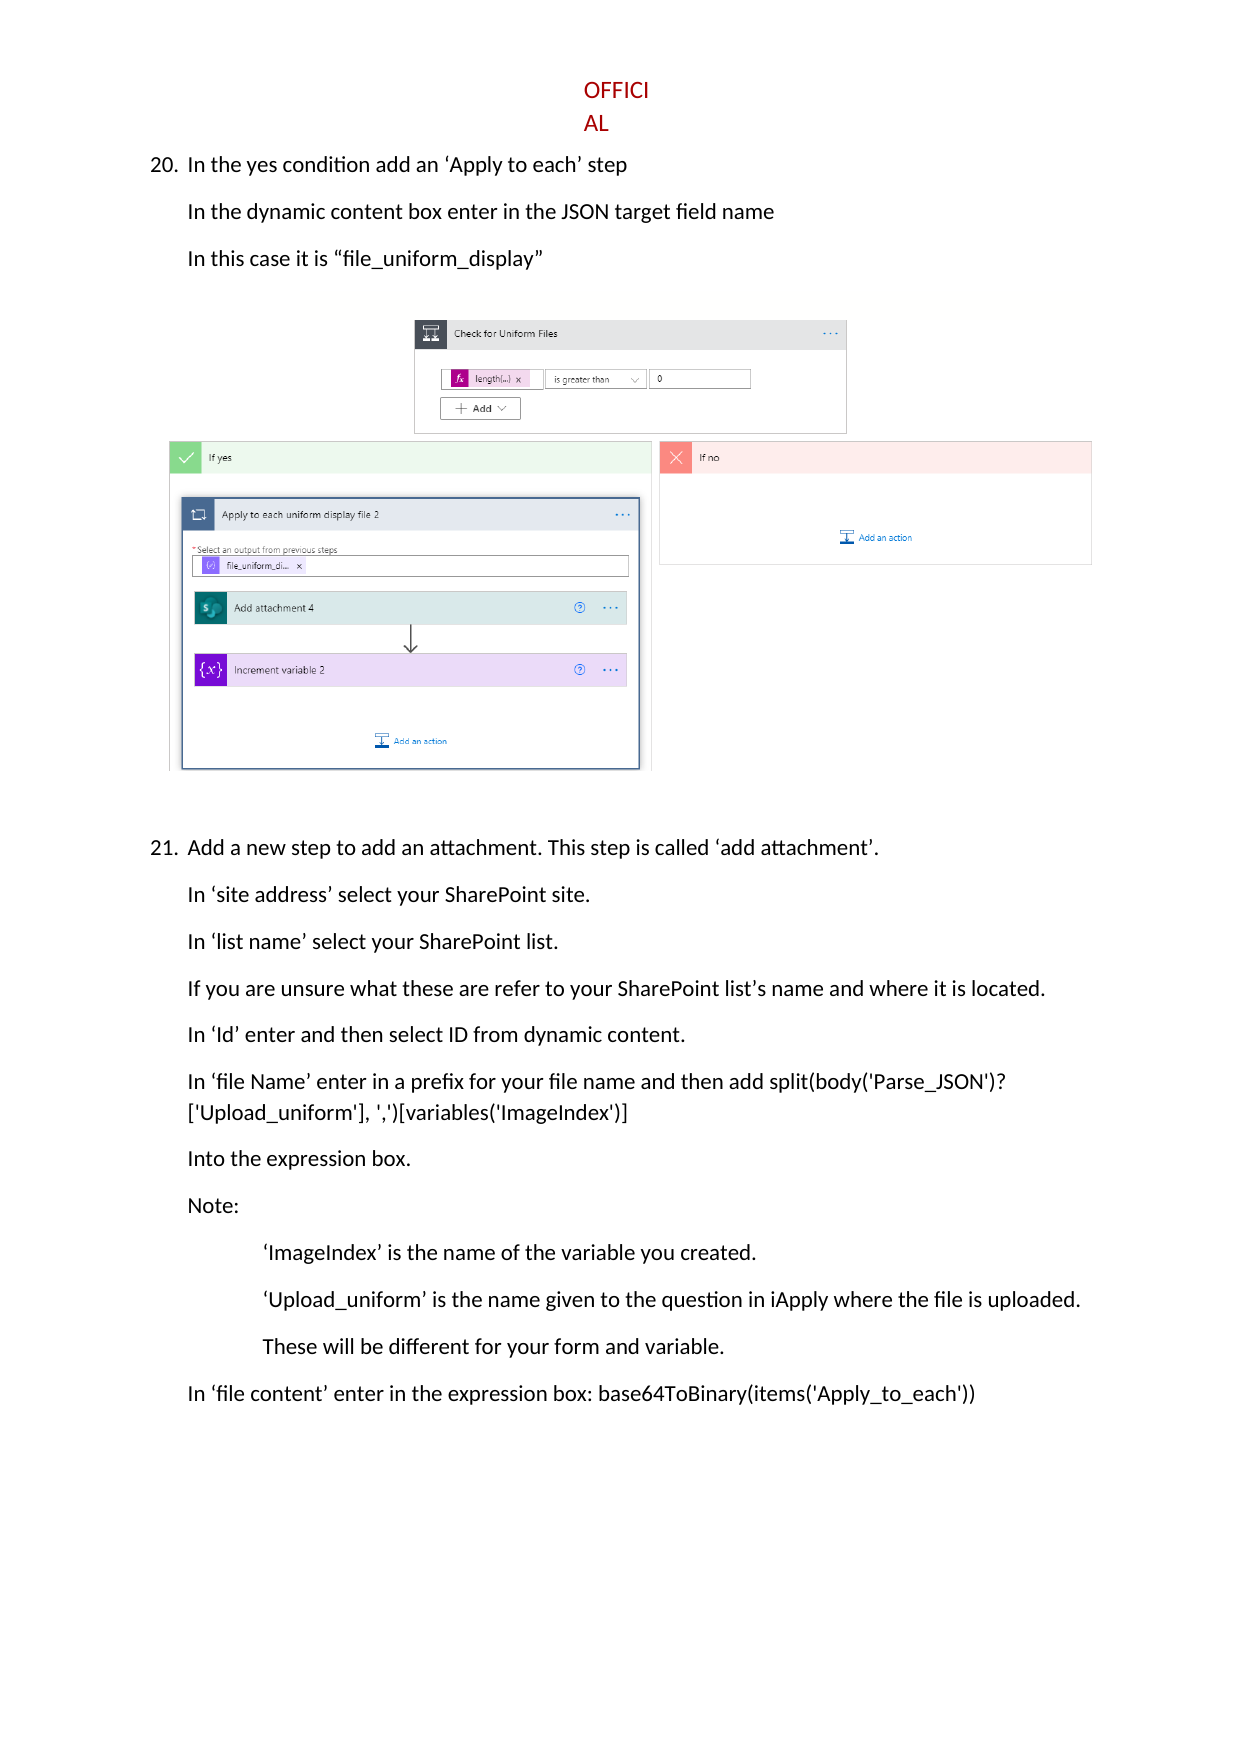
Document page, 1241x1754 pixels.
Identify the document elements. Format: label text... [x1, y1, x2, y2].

text In the dynamic content box enter in the JSON target field name [187, 197, 1090, 225]
text In ‘list name’ select your SharePoint list. [187, 927, 1090, 955]
list Add a new step to add an attachment. This step is called ‘add attachment’. [150, 833, 1090, 861]
text In ‘site address’ select your SharePoint site. [187, 880, 1090, 908]
list In the yes condition add an ‘Apply to each’ step [150, 150, 1090, 178]
text ‘Upload_uniform’ is the name given to the question in iApply where the file is uploaded. [262, 1285, 1090, 1313]
text In ‘file Name’ enter in a prefix for your file name and then add split(body('Parse_JSON')?['Upload_uniform'], ',')[variables('ImageIndex')] [187, 1067, 1090, 1126]
text If you are unsure what these are refer to your SharePoint list’s name and where it is located. [187, 974, 1090, 1002]
text ‘ImageIndex’ is the name of the variable you created. [262, 1238, 1090, 1266]
text In ‘Id’ enter and then select ID from dynamic content. [187, 1021, 1090, 1048]
text Into the expression box. [187, 1144, 1090, 1172]
text In this case it is “file_uniform_display” [187, 244, 1090, 272]
text Note: [187, 1191, 1090, 1219]
picture [168, 320, 1094, 771]
text These will be different for your form and variable. [262, 1332, 1090, 1360]
text In ‘file content’ enter in the expression box: base64ToBinary(items('Apply_to_each')) [187, 1379, 1090, 1407]
